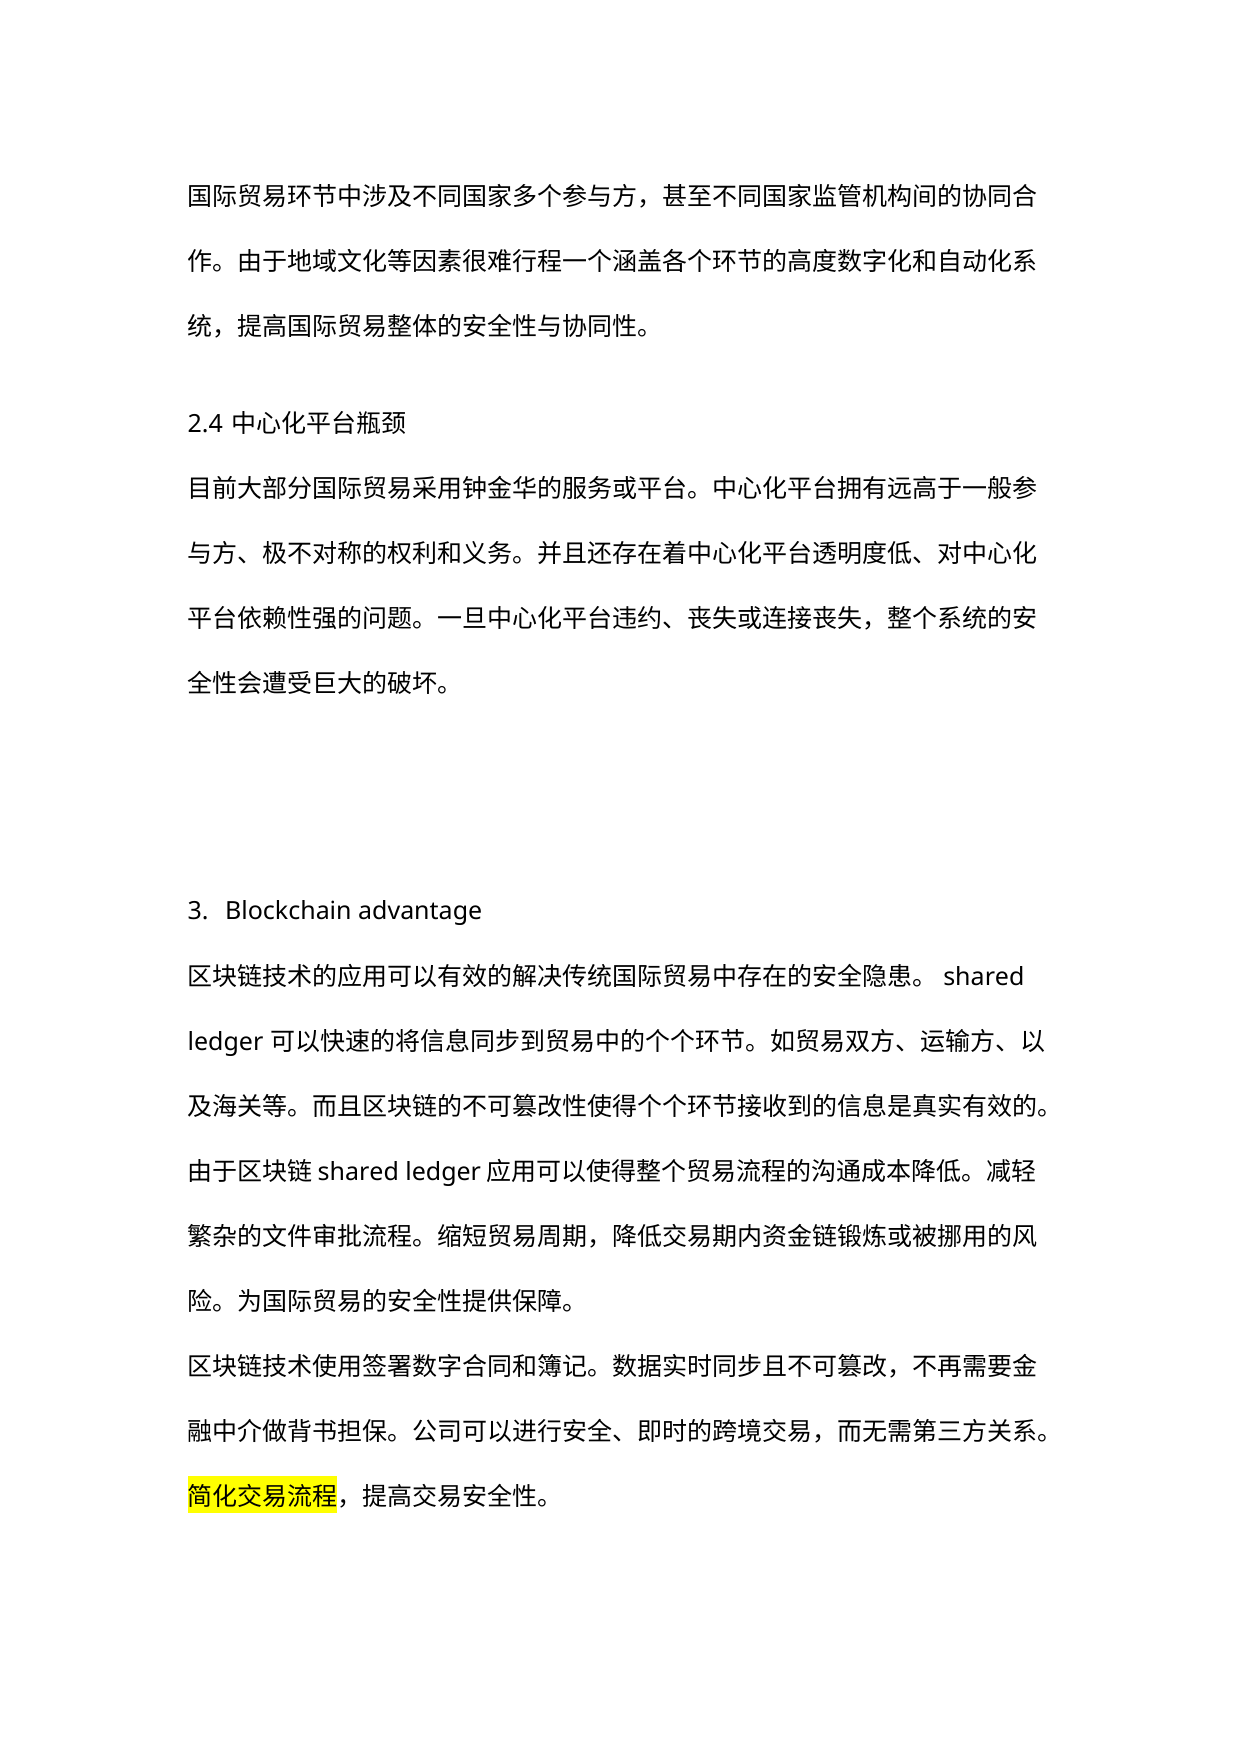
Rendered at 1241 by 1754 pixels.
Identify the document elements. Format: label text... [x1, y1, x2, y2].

list 中心化平台瓶颈 [187, 389, 1053, 454]
list Blockchain advantage [187, 877, 1053, 942]
text 由于区块链shared ledger应用可以使得整个贸易流程的沟通成本降低。减轻繁杂的文件审批流程。缩短贸易周期，降低交易期内资金链锻炼或被挪用的风险。为国际贸易的安全性提供保障。 [187, 1137, 1053, 1332]
text 国际贸易环节中涉及不同国家多个参与方，甚至不同国家监管机构间的协同合作。由于地域文化等因素很难行程一个涵盖各个环节的高度数字化和自动化系统，提高国际贸易整体的安全性与协同性。 [187, 162, 1053, 357]
text 区块链技术的应用可以有效的解决传统国际贸易中存在的安全隐患。 shared ledger 可以快速的将信息同步到贸易中的个个环节。如贸易双方、运输方、以及海关等。而且区块链的不可篡改性使得个个环节接收到的信息是真实有效的。 [187, 942, 1053, 1137]
text 区块链技术使用签署数字合同和簿记。数据实时同步且不可篡改，不再需要金融中介做背书担保。公司可以进行安全、即时的跨境交易，而无需第三方关系。简化交易流程，提高交易安全性。 [187, 1332, 1053, 1527]
text 目前大部分国际贸易采用钟金华的服务或平台。中心化平台拥有远高于一般参与方、极不对称的权利和义务。并且还存在着中心化平台透明度低、对中心化平台依赖性强的问题。一旦中心化平台违约、丧失或连接丧失，整个系统的安全性会遭受巨大的破坏。 [187, 454, 1053, 714]
